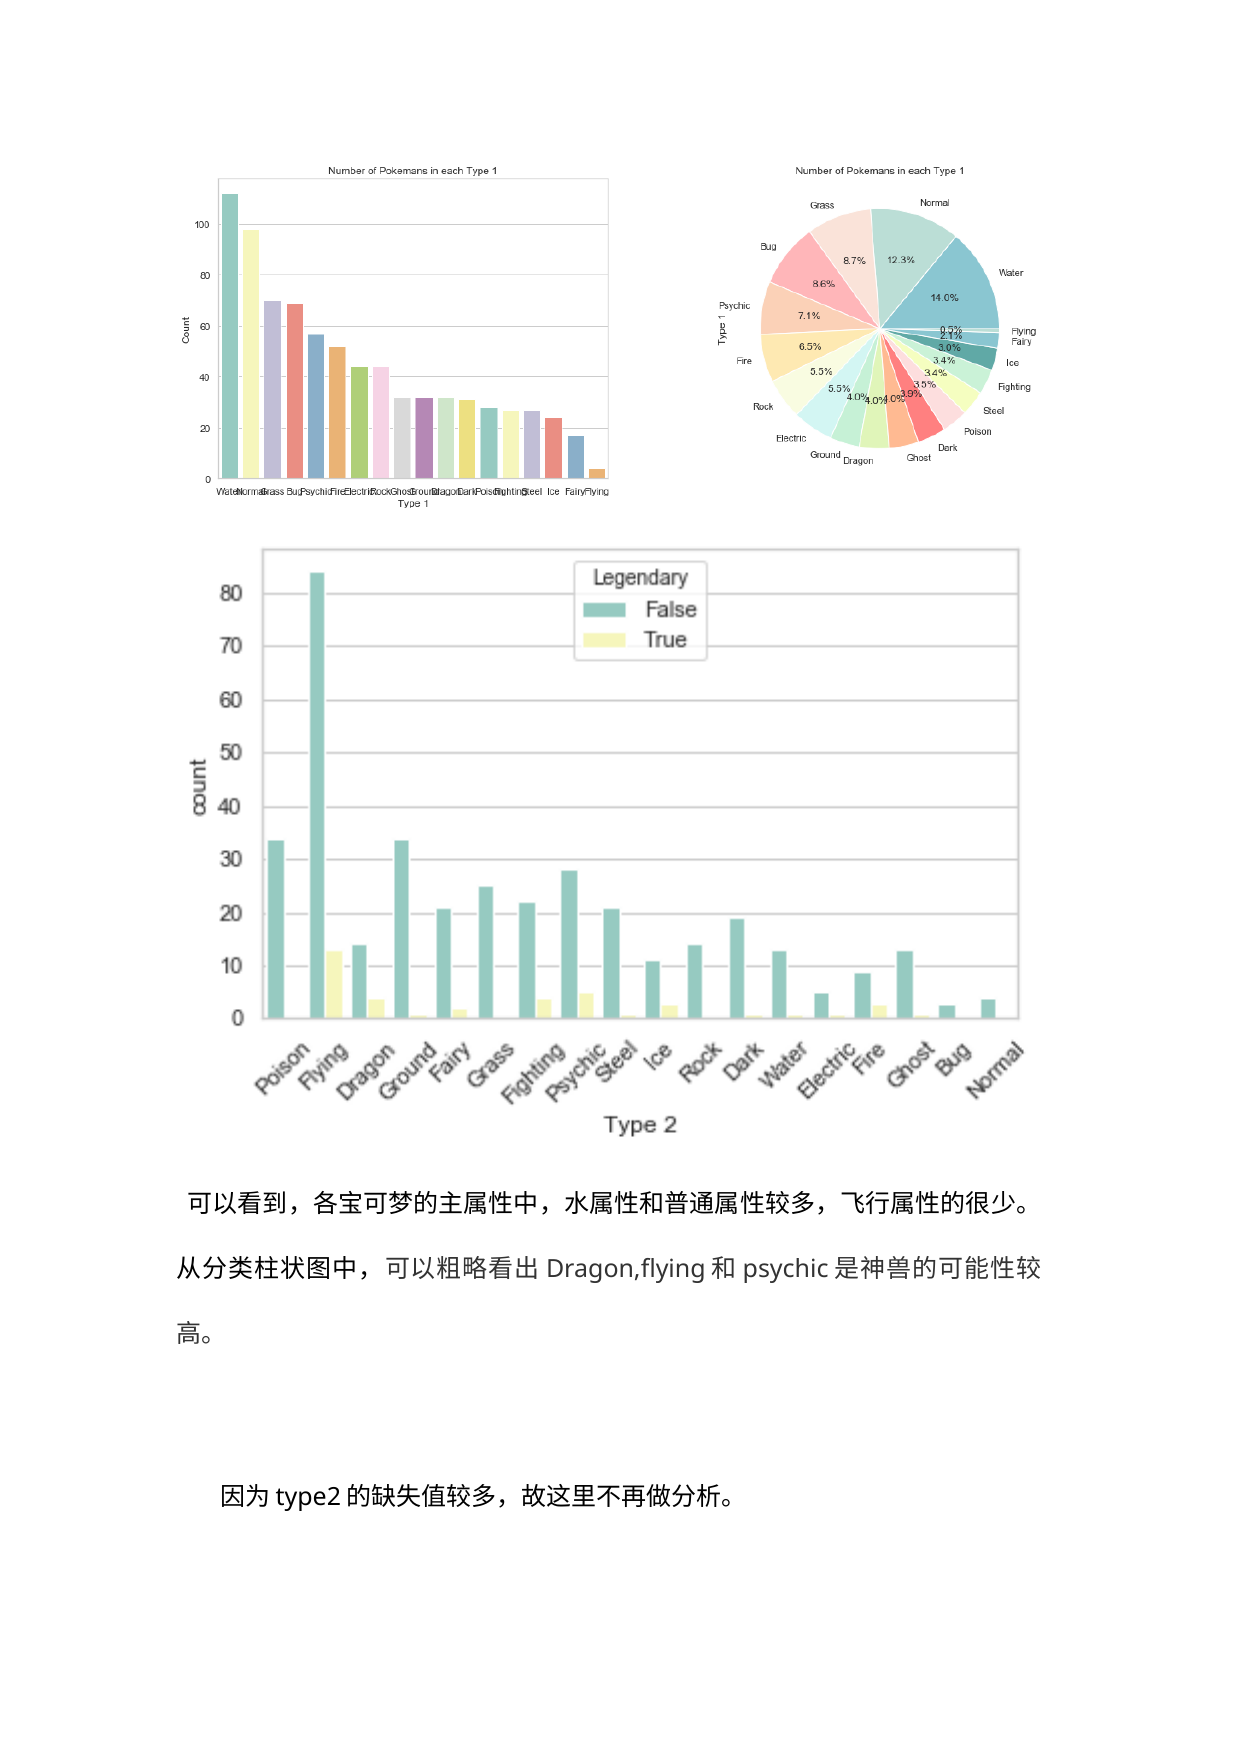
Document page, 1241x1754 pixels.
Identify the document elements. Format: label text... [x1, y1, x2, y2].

picture [176, 535, 1042, 1151]
picture [176, 162, 1042, 513]
text 因为type2的缺失值较多，故这里不再做分析。 [177, 1462, 1042, 1527]
text 可以看到，各宝可梦的主属性中，水属性和普通属性较多，飞行属性的很少。从分类柱状图中，可以粗略看出Dragon,flying和psychic是神兽的可能性较高。 [177, 1169, 1042, 1364]
